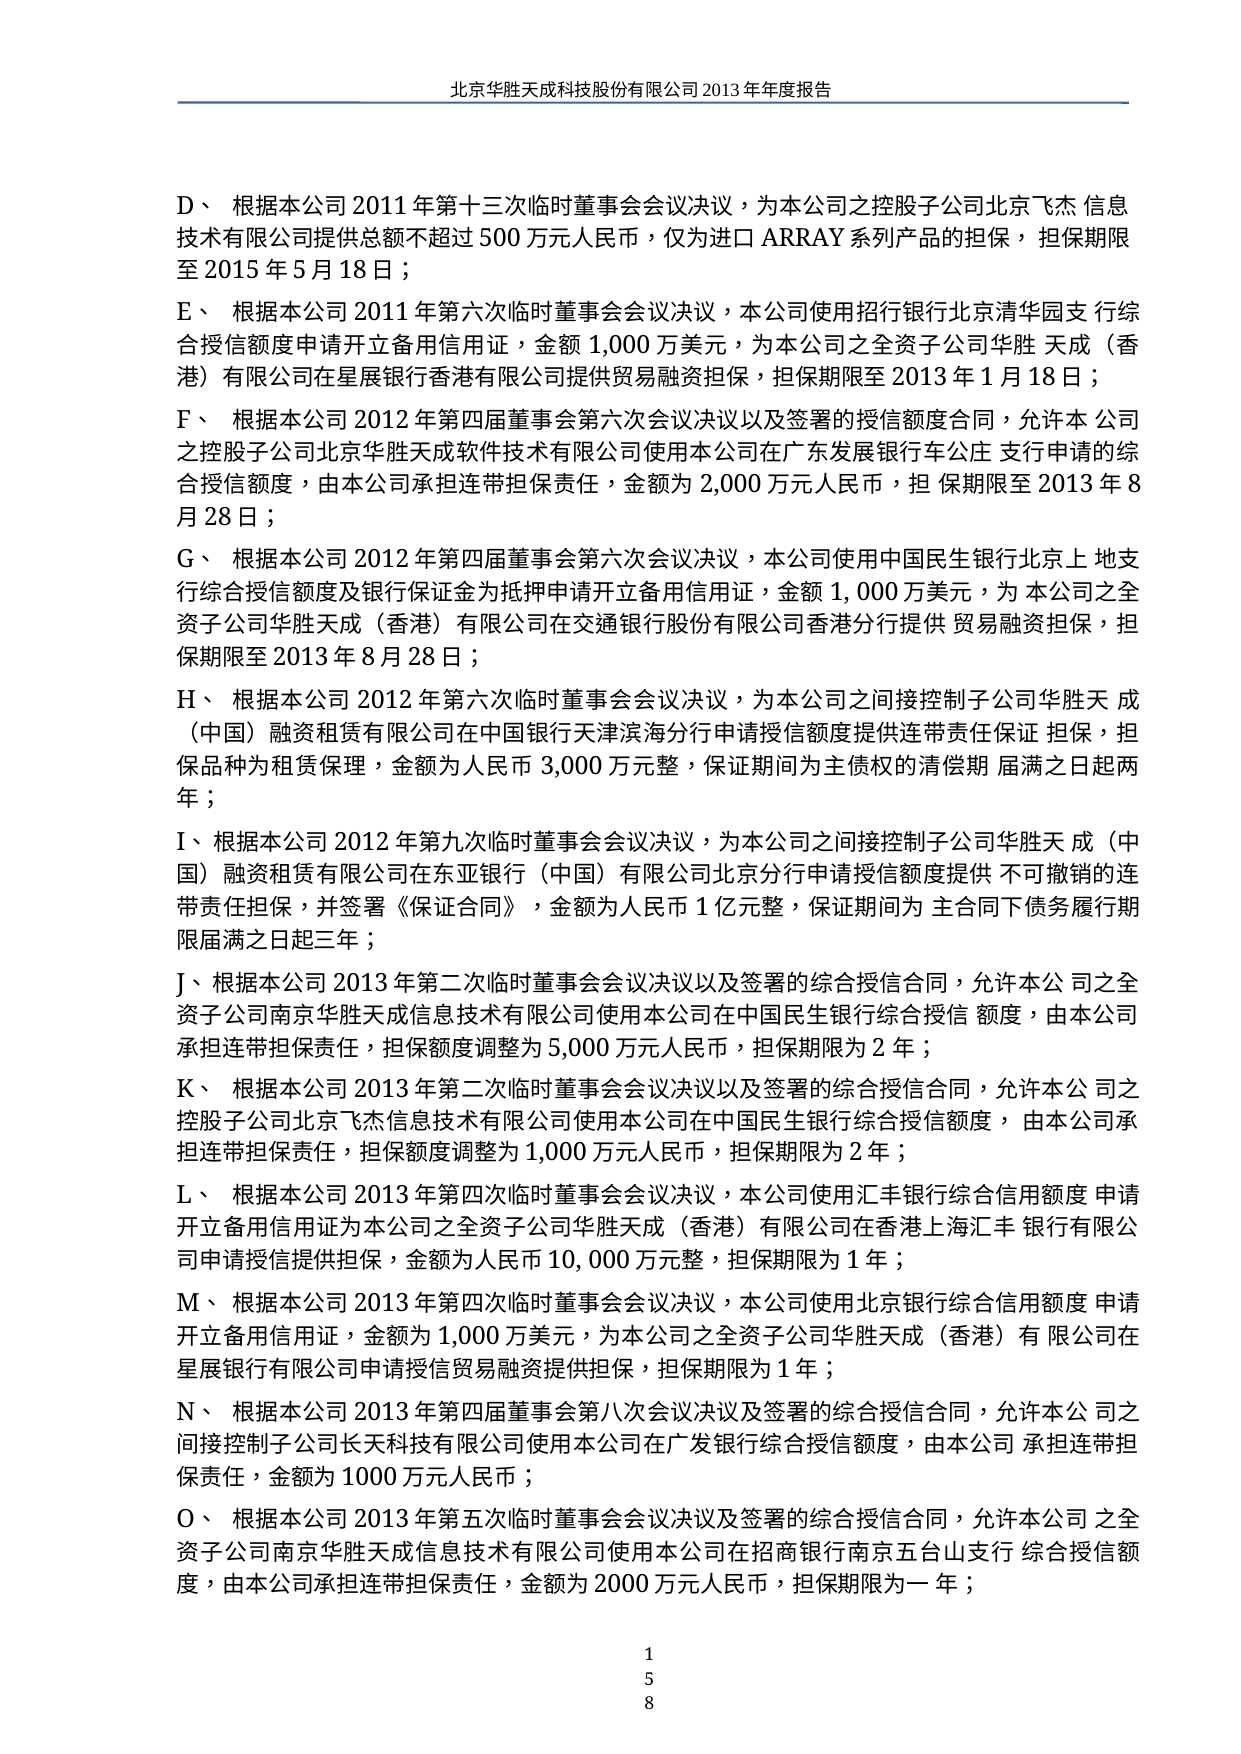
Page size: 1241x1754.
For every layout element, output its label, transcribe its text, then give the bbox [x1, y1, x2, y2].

text J、 根据本公司2013年第二次临时董事会会议决议以及签署的综合授信合同，允许本公 司之全资子公司南京华胜天成信息技术有限公司使用本公司在中国民生银行综合授信 额度，由本公司承担连带担保责任，担保额度调整为5,000万元人民币，担保期限为2 年； [176, 966, 1141, 1062]
text I、 根据本公司2012年第九次临时董事会会议决议，为本公司之间接控制子公司华胜天 成（中国）融资租赁有限公司在东亚银行（中国）有限公司北京分行申请授信额度提供 不可撤销的连带责任担保，并签署《保证合同》，金额为人民币1亿元整，保证期间为 主合同下债务履行期限届满之日起三年； [176, 824, 1141, 955]
text H、 根据本公司2012年第六次临时董事会会议决议，为本公司之间接控制子公司华胜天 成（中国）融资租赁有限公司在中国银行天津滨海分行申请授信额度提供连带责任保证 担保，担保品种为租赁保理，金额为人民币3,000万元整，保证期间为主债权的清偿期 届满之日起两年； [176, 682, 1141, 813]
text L、 根据本公司2013年第四次临时董事会会议决议，本公司使用汇丰银行综合信用额度 申请开立备用信用证为本公司之全资子公司华胜天成（香港）有限公司在香港上海汇丰 银行有限公司申请授信提供担保，金额为人民币10, 000万元整，担保期限为1年； [176, 1177, 1141, 1275]
text E、 根据本公司2011年第六次临时董事会会议决议，本公司使用招行银行北京清华园支 行综合授信额度申请开立备用信用证，金额1,000万美元，为本公司之全资子公司华胜 天成（香港）有限公司在星展银行香港有限公司提供贸易融资担保，担保期限至2013年1 月18日； [176, 295, 1141, 392]
text F、 根据本公司2012年第四届董事会第六次会议决议以及签署的授信额度合同，允许本 公司之控股子公司北京华胜天成软件技术有限公司使用本公司在广东发展银行车公庄 支行申请的综合授信额度，由本公司承担连带担保责任，金额为2,000万元人民币，担 保期限至2013年8月28日； [176, 402, 1141, 531]
text M、 根据本公司2013年第四次临时董事会会议决议，本公司使用北京银行综合信用额度 申请开立备用信用证，金额为1,000万美元，为本公司之全资子公司华胜天成（香港）有 限公司在星展银行有限公司申请授信贸易融资提供担保，担保期限为1年； [176, 1286, 1141, 1384]
text G、 根据本公司2012年第四届董事会第六次会议决议，本公司使用中国民生银行北京上 地支行综合授信额度及银行保证金为抵押申请开立备用信用证，金额1, 000万美元，为 本公司之全资子公司华胜天成（香港）有限公司在交通银行股份有限公司香港分行提供 贸易融资担保，担保期限至2013年8月28日； [176, 542, 1141, 672]
text K、 根据本公司2013年第二次临时董事会会议决议以及签署的综合授信合同，允许本公 司之控股子公司北京飞杰信息技术有限公司使用本公司在中国民生银行综合授信额度， 由本公司承担连带担保责任，担保额度调整为1,000万元人民币，担保期限为2年； [176, 1073, 1141, 1167]
text D、 根据本公司2011年第十三次临时董事会会议决议，为本公司之控股子公司北京飞杰 信息技术有限公司提供总额不超过500万元人民币，仅为进口 ARRAY系列产品的担保， 担保期限至2015年5月18日； [176, 188, 1141, 284]
text N、 根据本公司2013年第四届董事会第八次会议决议及签署的综合授信合同，允许本公 司之间接控制子公司长天科技有限公司使用本公司在广发银行综合授信额度，由本公司 承担连带担保责任，金额为1000万元人民币； [176, 1394, 1141, 1492]
text O、 根据本公司2013年第五次临时董事会会议决议及签署的综合授信合同，允许本公司 之全资子公司南京华胜天成信息技术有限公司使用本公司在招商银行南京五台山支行 综合授信额度，由本公司承担连带担保责任，金额为2000万元人民币，担保期限为一 年； [176, 1502, 1141, 1598]
